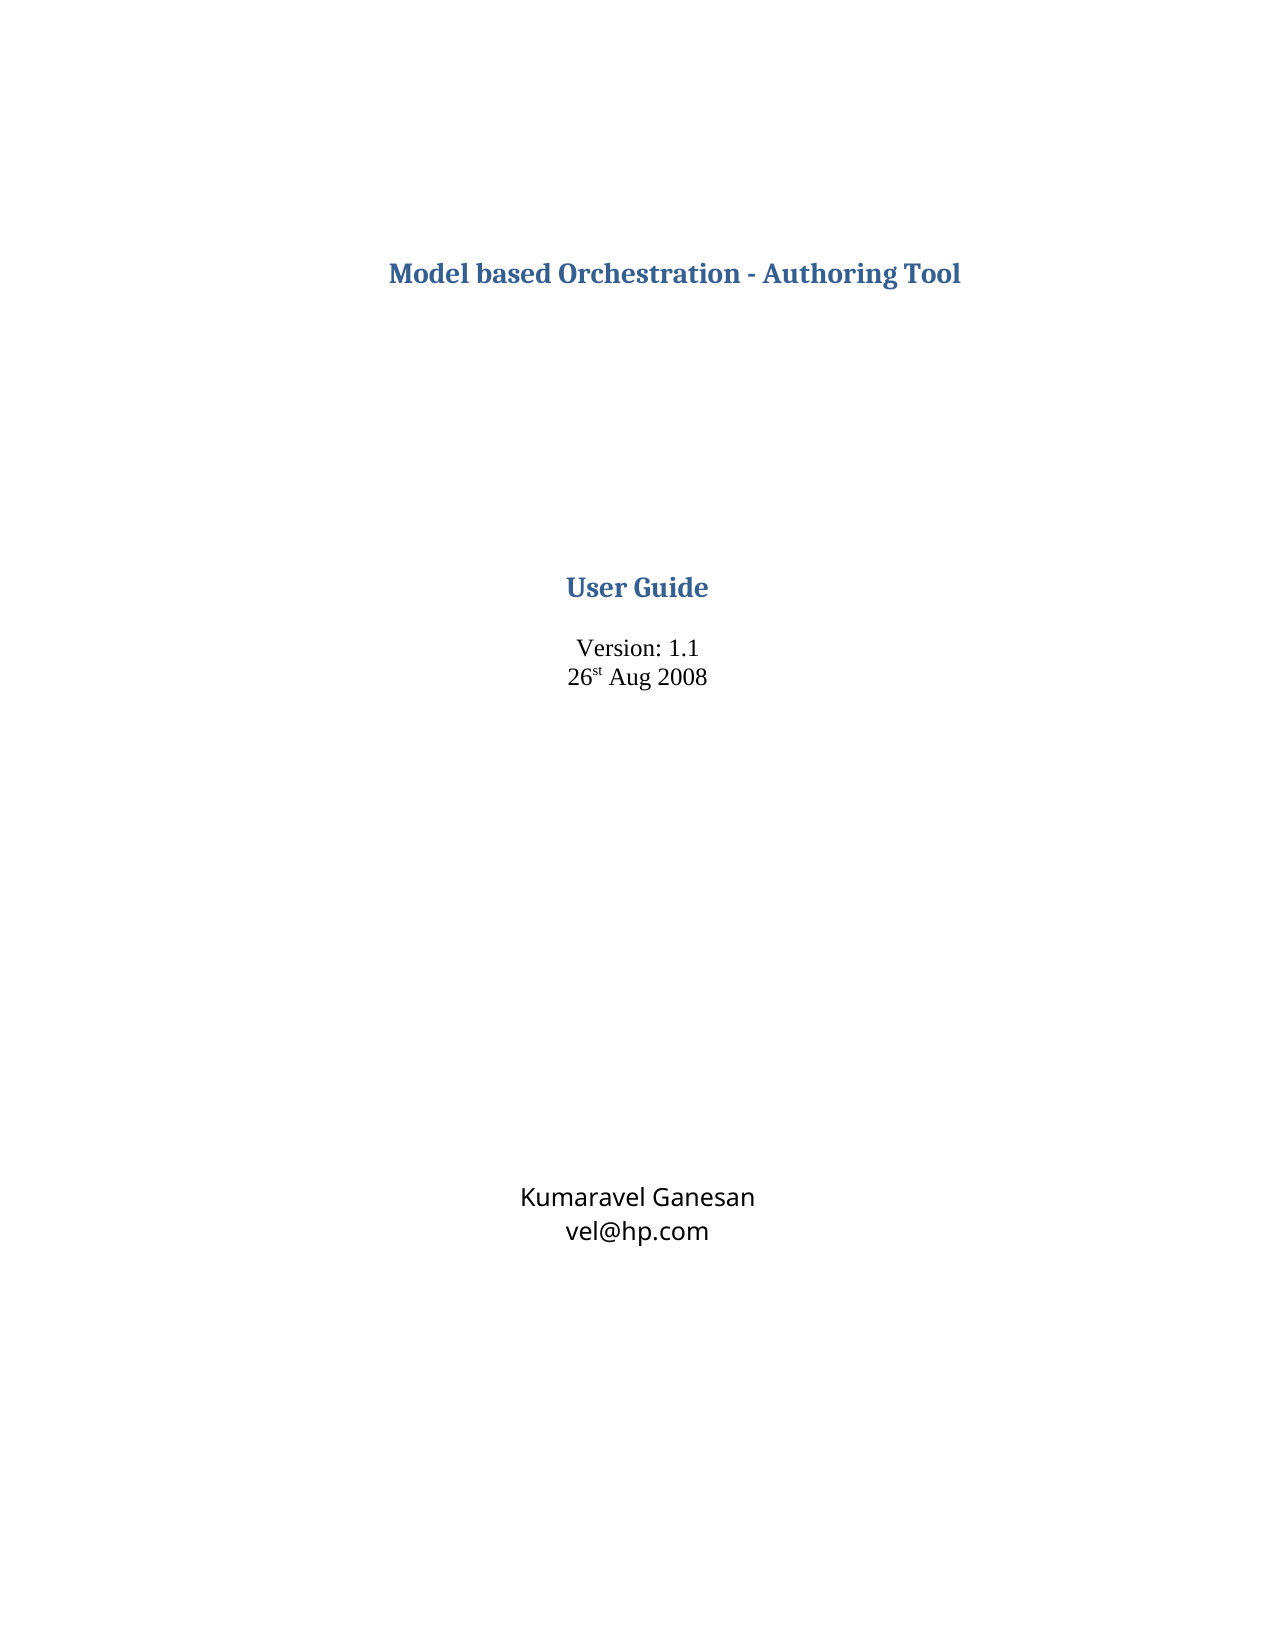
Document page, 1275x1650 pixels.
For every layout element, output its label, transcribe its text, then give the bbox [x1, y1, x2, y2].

text vel@hp.com [187, 1214, 1087, 1248]
text 26st Aug 2008 [187, 662, 1087, 691]
text Kumaravel Ganesan [187, 1179, 1087, 1214]
text Version: 1.1 [187, 633, 1087, 662]
subtitle Model based Orchestration - Authoring Tool [232, 257, 1087, 291]
subtitle User Guide [187, 571, 1087, 604]
